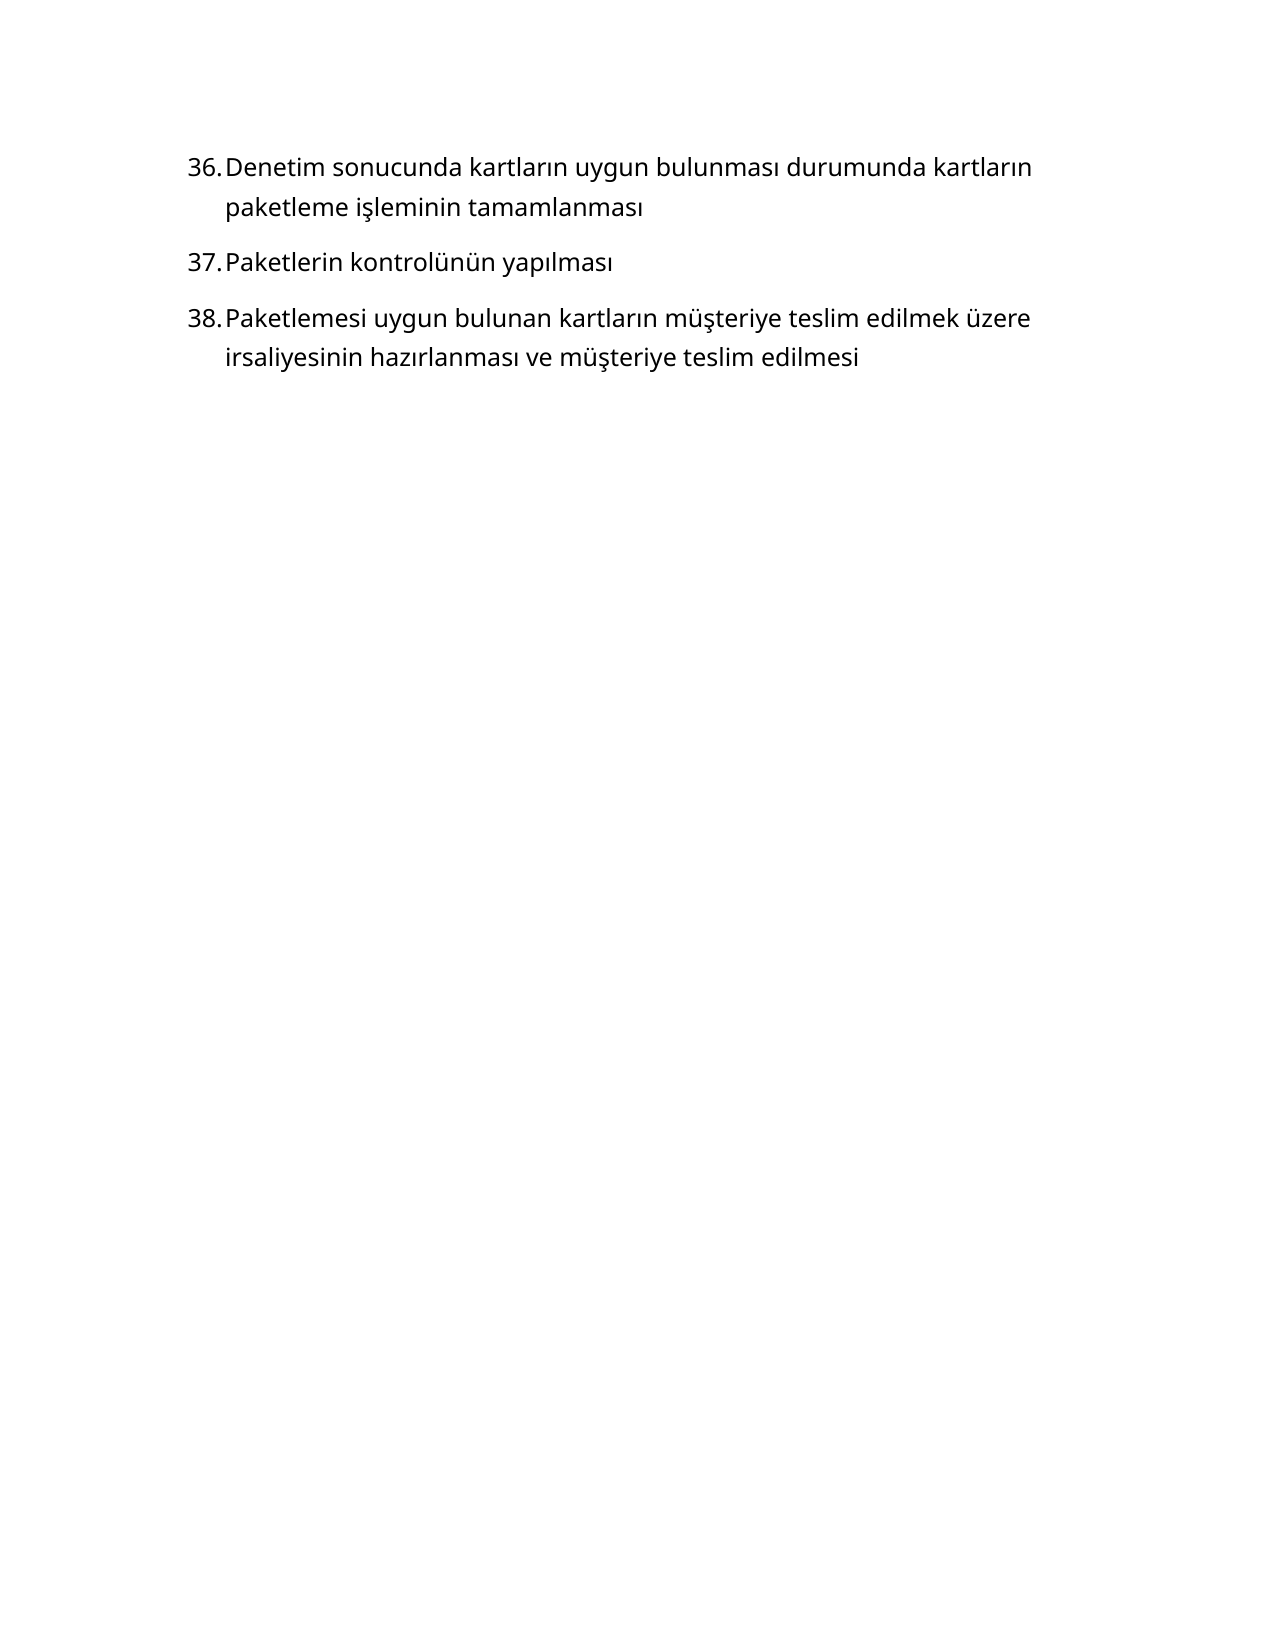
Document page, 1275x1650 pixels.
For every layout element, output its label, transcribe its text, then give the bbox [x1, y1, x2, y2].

list Paketlerin kontrolünün yapılması [187, 245, 1125, 279]
list Denetim sonucunda kartların uygun bulunması durumunda kartların paketleme işleminin tamamlanması [187, 150, 1125, 223]
list Paketlemesi uygun bulunan kartların müşteriye teslim edilmek üzere irsaliyesinin hazırlanması ve müşteriye teslim edilmesi [187, 301, 1125, 374]
